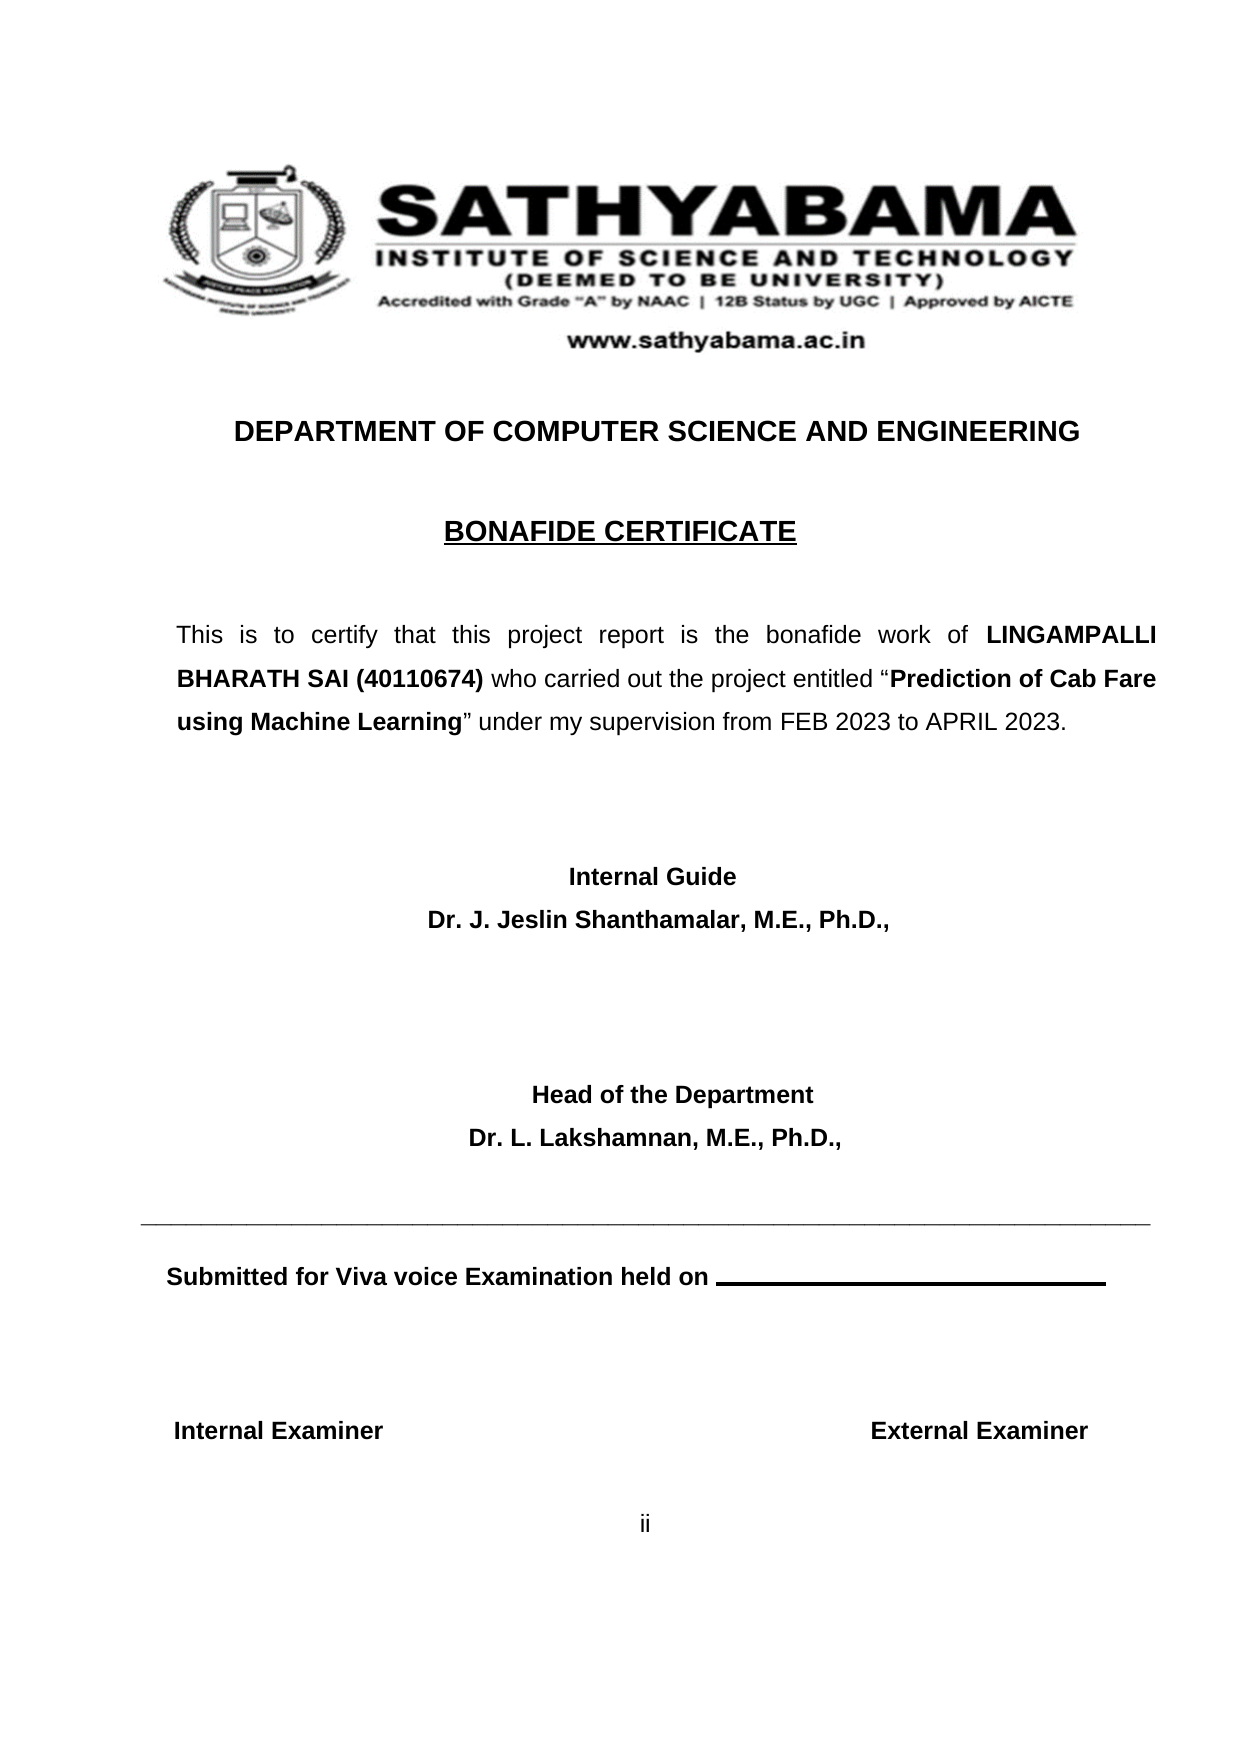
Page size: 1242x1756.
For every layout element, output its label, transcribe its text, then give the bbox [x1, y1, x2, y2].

text Submitted for Viva voice Examination held on [133, 1262, 1157, 1321]
text ___________________________________________________________________ [133, 1197, 1157, 1229]
subtitle DEPARTMENT OF COMPUTER SCIENCE AND ENGINEERING [233, 413, 1157, 447]
subtitle BONAFIDE CERTIFICATE [183, 514, 1057, 548]
text Internal Examiner External Examiner [133, 1416, 1157, 1444]
picture [140, 137, 1150, 407]
text Internal Guide [149, 862, 1157, 891]
text Dr. J. Jeslin Shanthamalar, M.E., Ph.D., [177, 905, 1140, 934]
text ii [133, 1509, 1157, 1537]
text This is to certify that this project report is the bonafide work of LINGAMPALLI BHARATH SAI (40110674) who carried out the project entitled “Prediction of Cab Fare using Machine Learning” under my supervision from FEB 2023 to APRIL 2023. [176, 621, 1157, 736]
text Dr. L. Lakshamnan, M.E., Ph.D., [133, 1123, 1157, 1152]
text Head of the Department [149, 1080, 1114, 1109]
